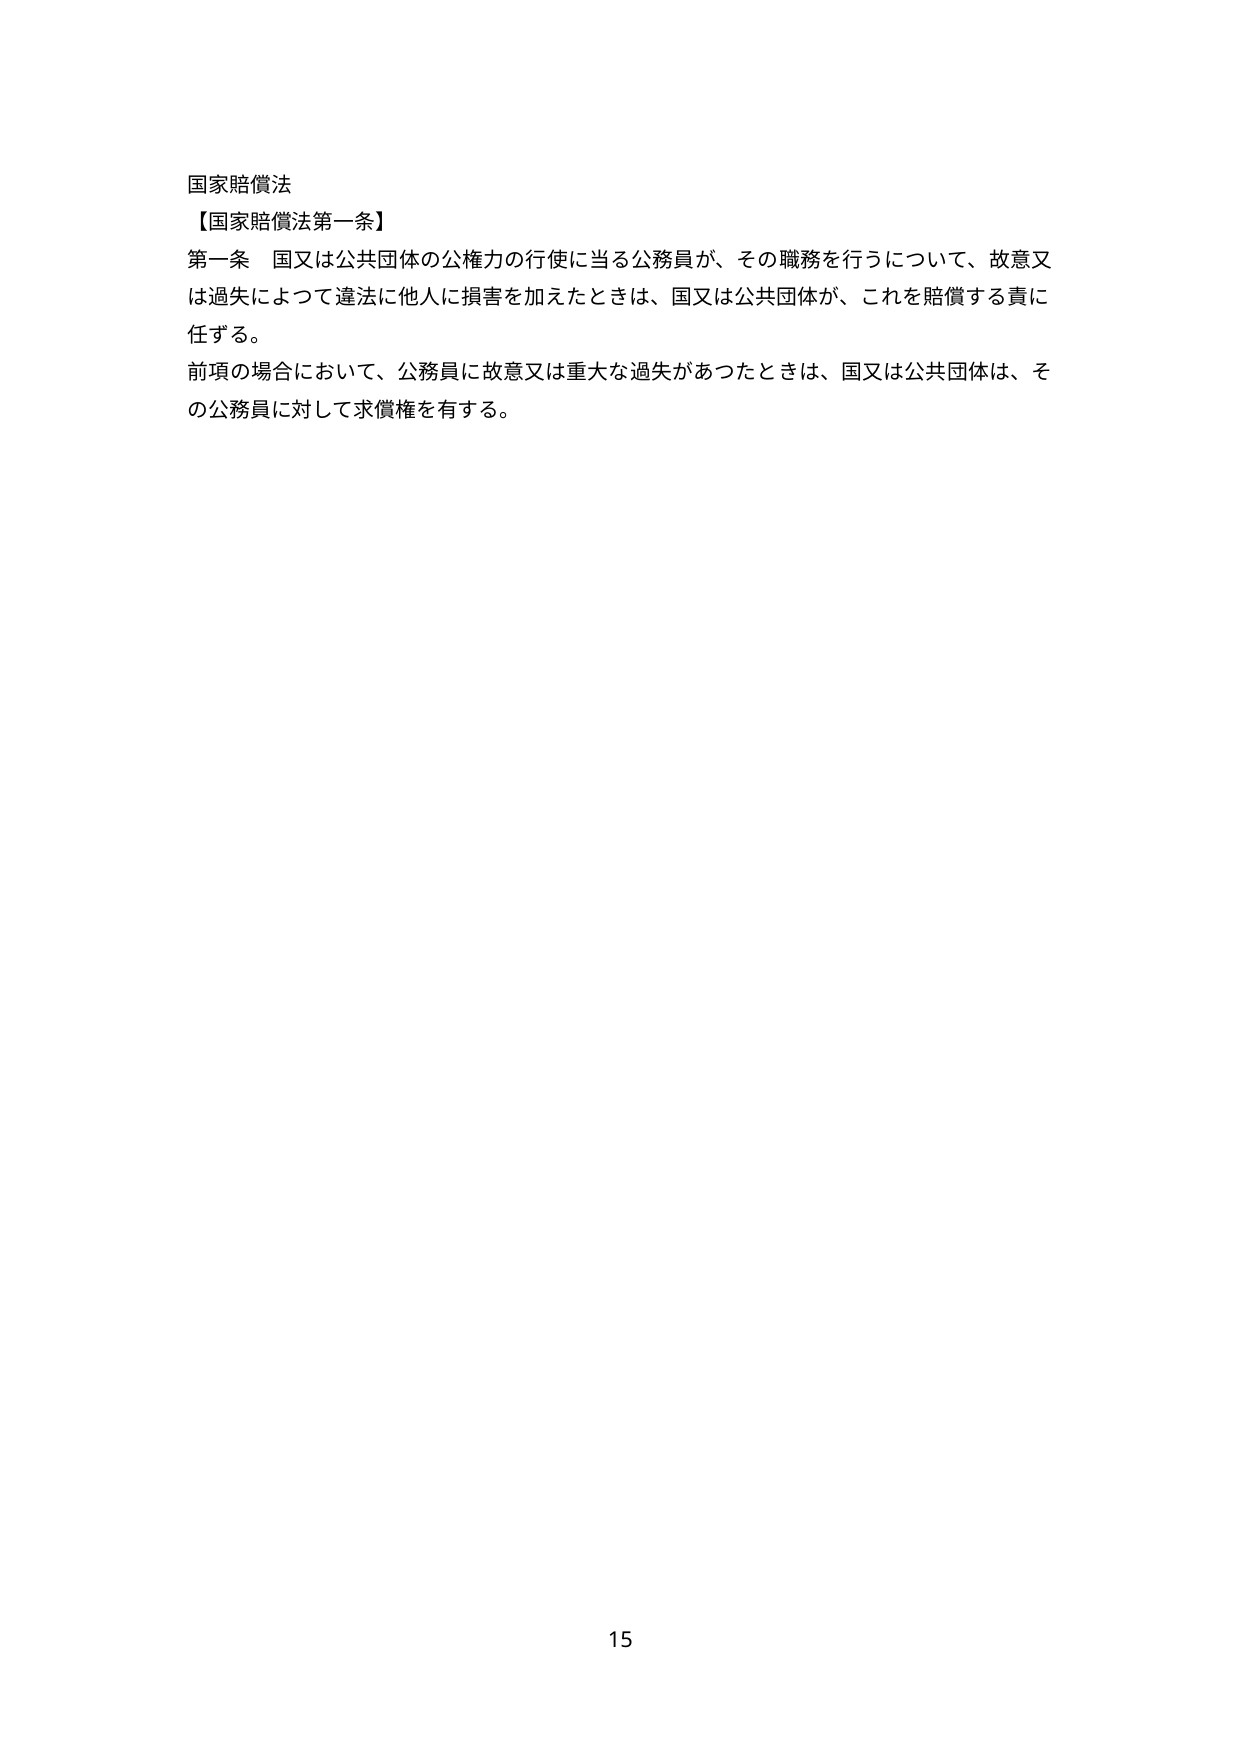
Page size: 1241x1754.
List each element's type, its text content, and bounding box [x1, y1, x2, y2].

text 前項の場合において、公務員に故意又は重大な過失があつたときは、国又は公共団体は、その公務員に対して求償権を有する。 [187, 352, 1053, 427]
subtitle 国家賠償法 [187, 164, 1053, 202]
subtitle 【国家賠償法第一条】 [187, 202, 1053, 239]
text 第一条 国又は公共団体の公権力の行使に当る公務員が、その職務を行うについて、故意又は過失によつて違法に他人に損害を加えたときは、国又は公共団体が、これを賠償する責に任ずる。 [187, 239, 1053, 352]
